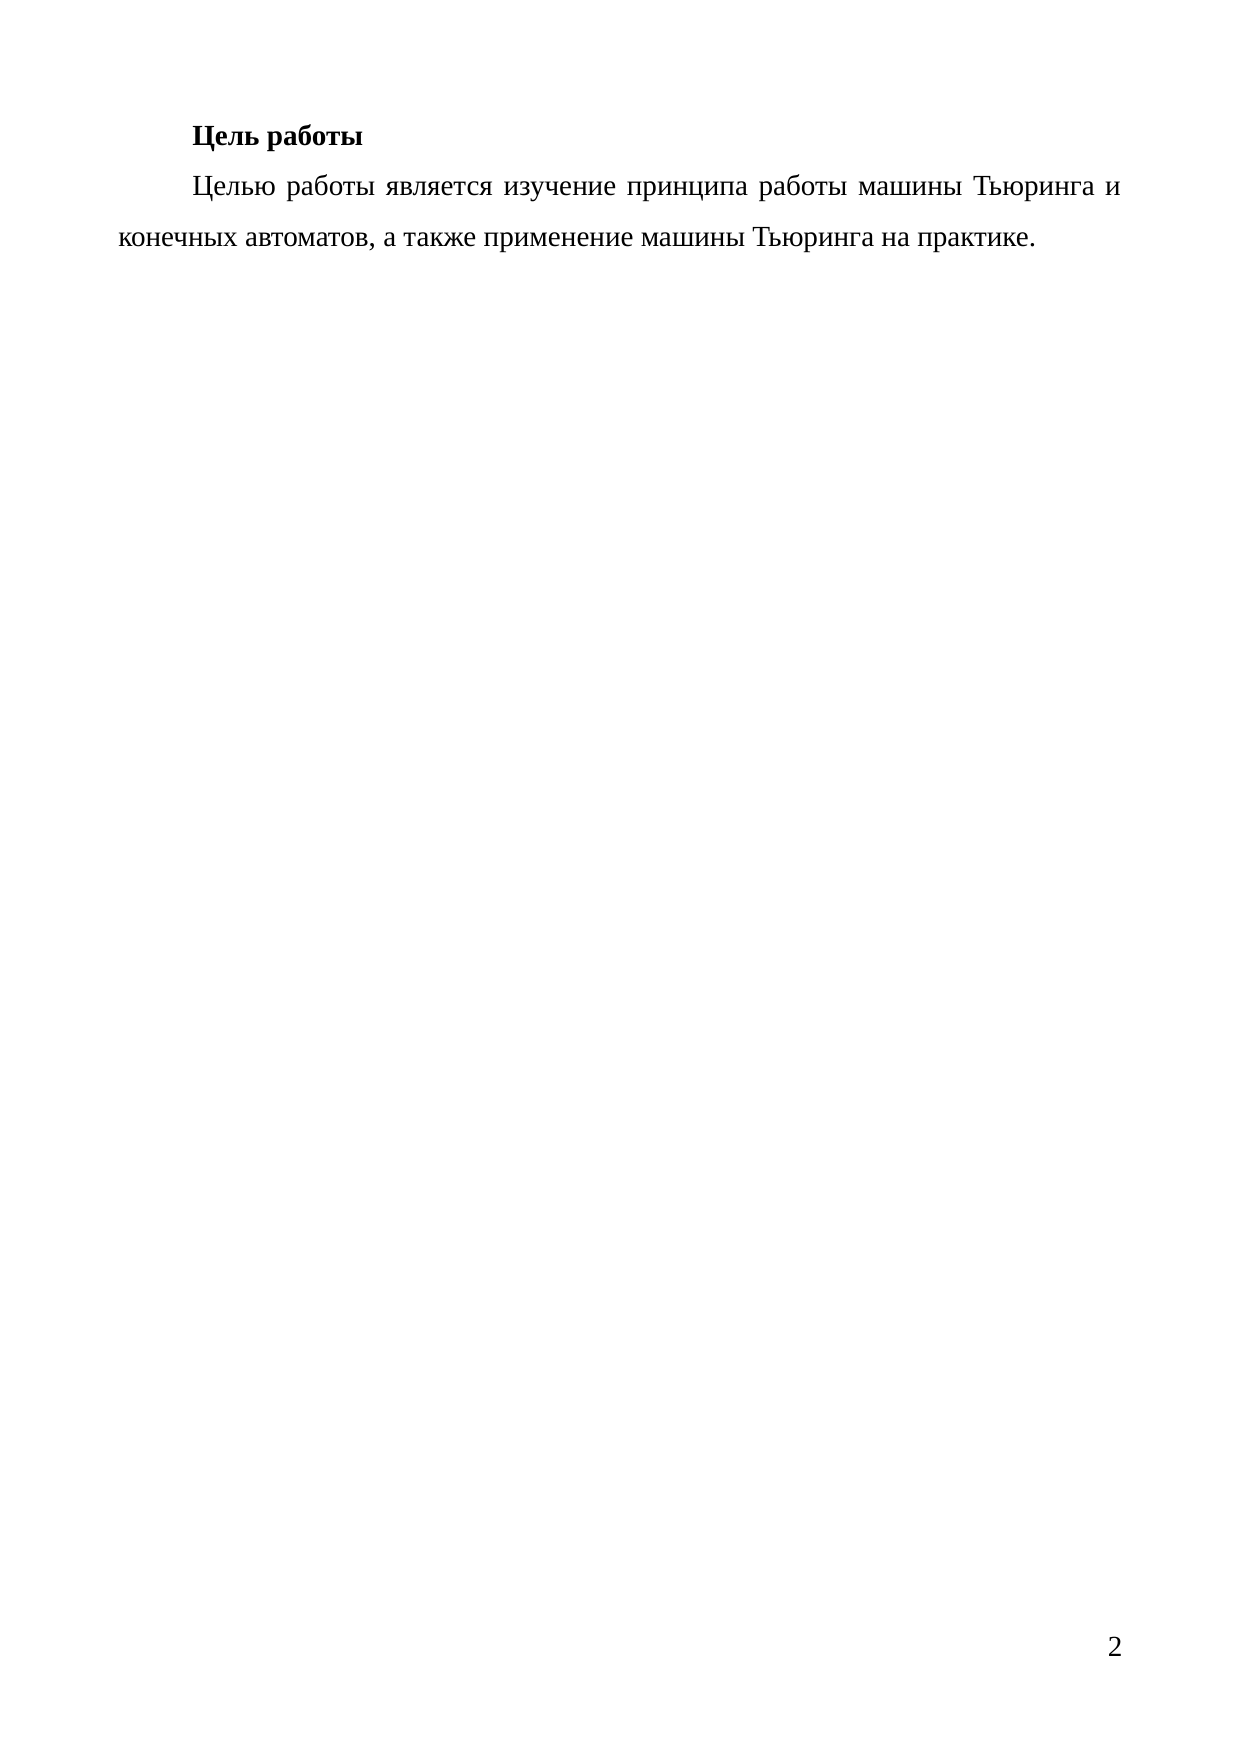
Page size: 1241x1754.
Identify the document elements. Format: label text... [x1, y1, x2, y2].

subtitle Цель работы [118, 118, 1122, 152]
text Целью работы является изучение принципа работы машины Тьюринга и конечных автоматов, а также применение машины Тьюринга на практике. [118, 168, 1122, 252]
